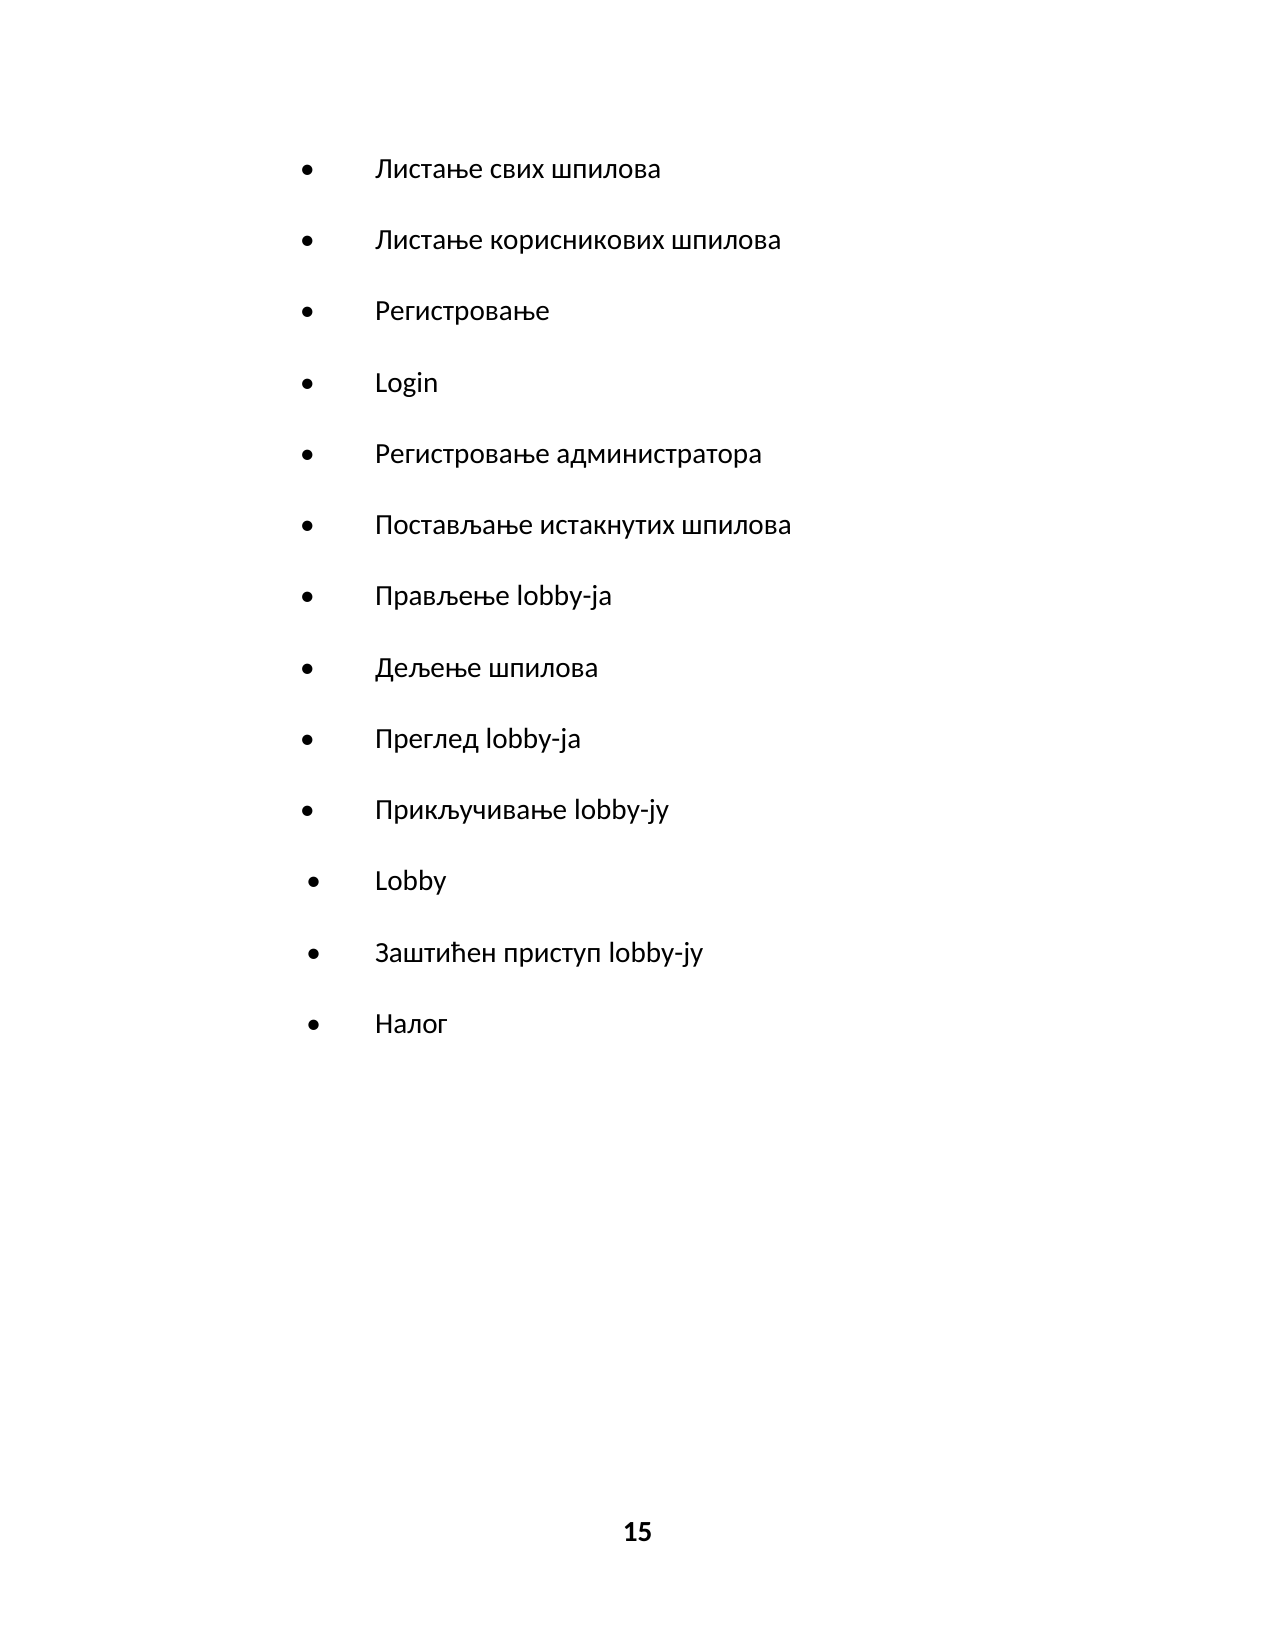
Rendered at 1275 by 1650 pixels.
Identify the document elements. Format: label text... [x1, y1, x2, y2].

list Дељење шпилова [300, 649, 1125, 684]
list Постављање истакнутих шпилова [300, 506, 1125, 542]
list Преглед lobby-ја [300, 720, 1125, 756]
list Листање свих шпилова [300, 150, 1125, 186]
list Регистровање администратора [300, 435, 1125, 471]
list Листање корисникових шпилова [300, 221, 1125, 257]
list Прикључивање lobby-ју [300, 791, 1125, 827]
list Login [300, 364, 1125, 399]
list Налог [306, 1005, 1125, 1041]
list Lobby [306, 862, 1125, 898]
list Прављење lobby-ја [300, 577, 1125, 613]
list Заштићен приступ lobby-ју [306, 934, 1125, 969]
list Регистровање [300, 292, 1125, 328]
